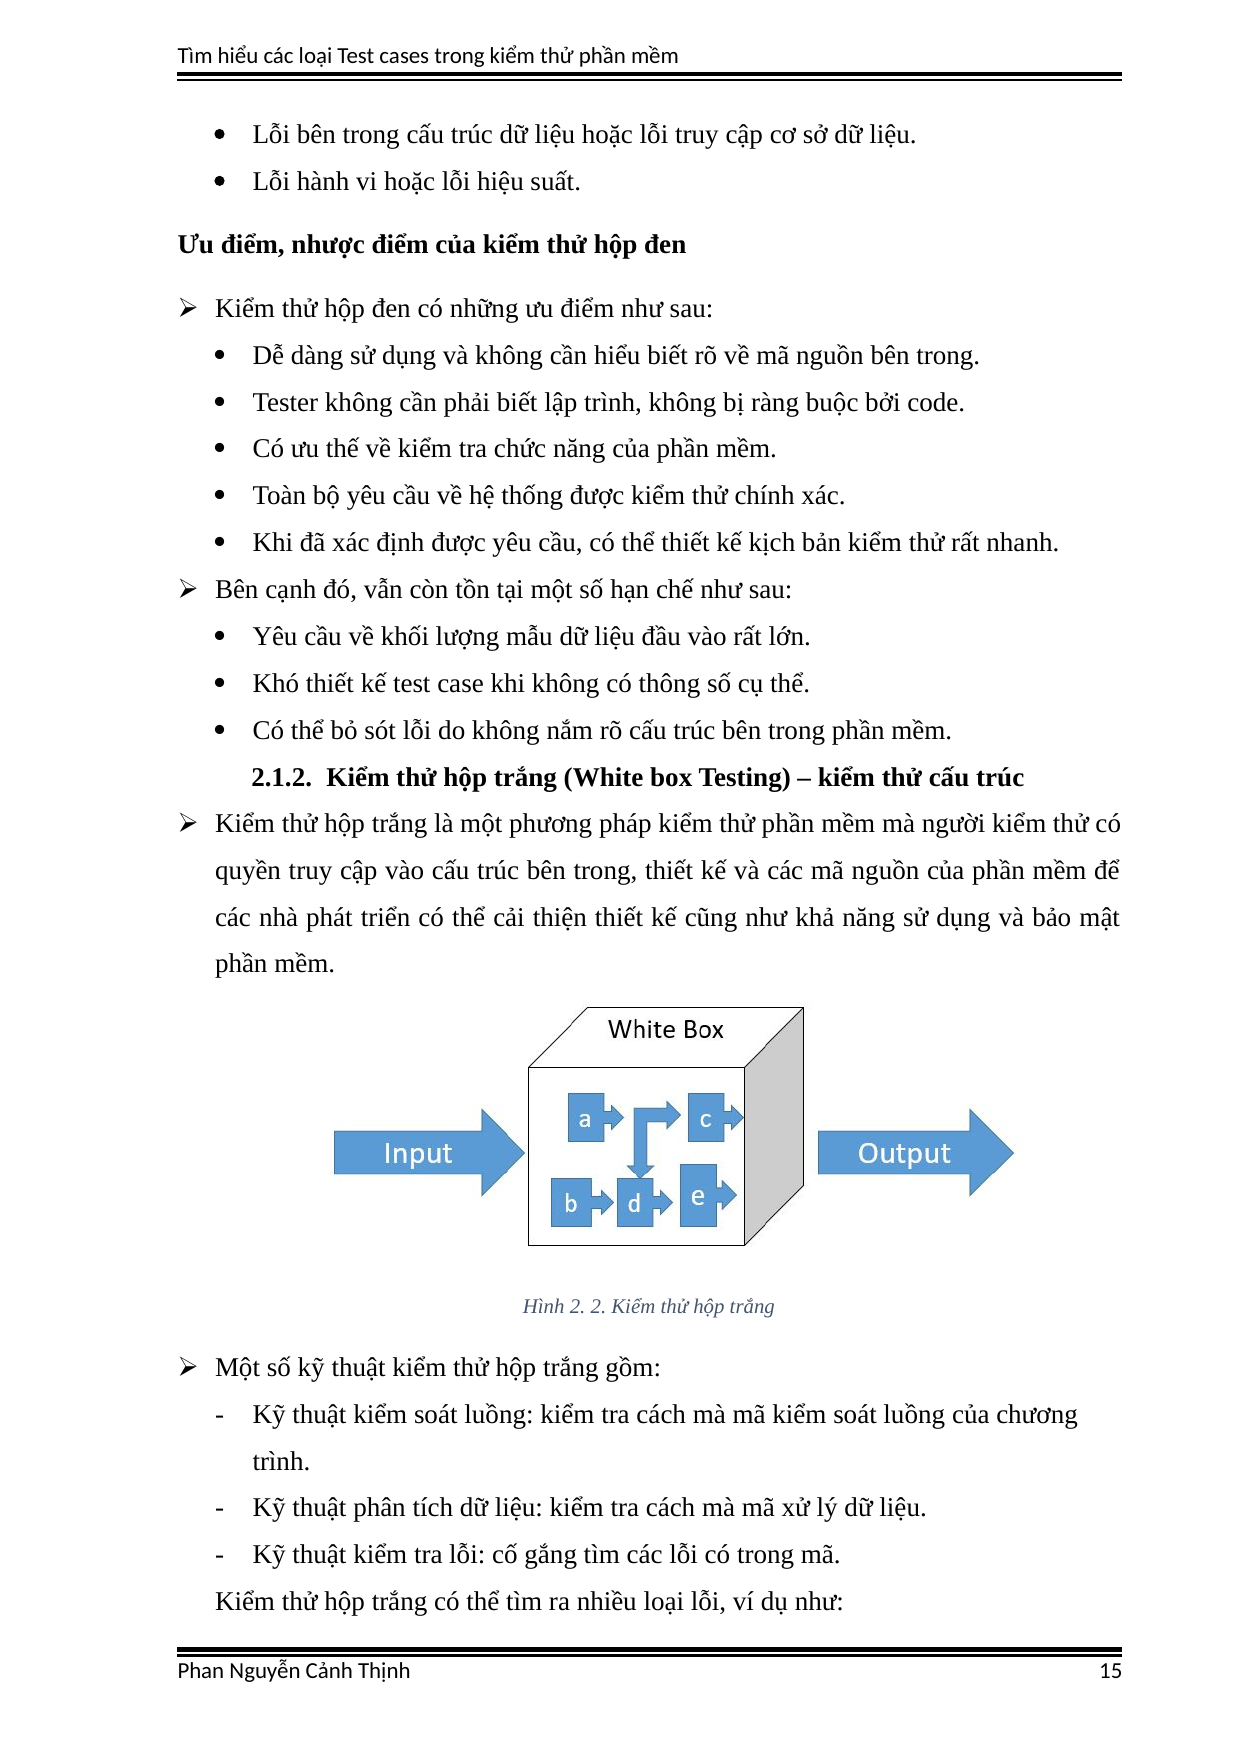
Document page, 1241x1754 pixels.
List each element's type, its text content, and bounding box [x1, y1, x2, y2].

text Ưu điểm, nhược điểm của kiểm thử hộp đen [177, 228, 1122, 260]
list Kiểm thử hộp đen có những ưu điểm như sau: [177, 292, 1122, 323]
list Một số kỹ thuật kiểm thử hộp trắng gồm: [177, 1351, 1122, 1382]
list Tester không cần phải biết lập trình, không bị ràng buộc bởi code. [215, 386, 1122, 417]
list Có thể bỏ sót lỗi do không nắm rõ cấu trúc bên trong phần mềm. [215, 714, 1122, 745]
list Có ưu thế về kiểm tra chức năng của phần mềm. [215, 432, 1122, 464]
list Kỹ thuật kiểm tra lỗi: cố gắng tìm các lỗi có trong mã. [215, 1538, 1122, 1569]
list Bên cạnh đó, vẫn còn tồn tại một số hạn chế như sau: [177, 573, 1122, 604]
list Lỗi bên trong cấu trúc dữ liệu hoặc lỗi truy cập cơ sở dữ liệu. [215, 118, 1122, 149]
list Kiểm thử hộp trắng có thể tìm ra nhiều loại lỗi, ví dụ như: [215, 1585, 1122, 1616]
list Lỗi hành vi hoặc lỗi hiệu suất. [215, 165, 1122, 196]
list Khi đã xác định được yêu cầu, có thể thiết kế kịch bản kiểm thử rất nhanh. [215, 526, 1122, 557]
list Dễ dàng sử dụng và không cần hiểu biết rõ về mã nguồn bên trong. [215, 339, 1122, 370]
list Kiểm thử hộp trắng (White box Testing) – kiểm thử cấu trúc [251, 761, 1122, 792]
list Yêu cầu về khối lượng mẫu dữ liệu đầu vào rất lớn. [215, 620, 1122, 651]
list Kiểm thử hộp trắng là một phương pháp kiểm thử phần mềm mà người kiểm thử có quyền truy cập vào cấu trúc bên trong, thiết kế và các mã nguồn của phần mềm để các nhà phát triển có thể cải thiện thiết kế cũng như khả năng sử dụng và bảo mật phần mềm. [177, 807, 1122, 978]
list Toàn bộ yêu cầu về hệ thống được kiểm thử chính xác. [215, 479, 1122, 511]
list Kỹ thuật kiểm soát luồng: kiểm tra cách mà mã kiểm soát luồng của chương trình. [215, 1398, 1122, 1476]
list Khó thiết kế test case khi không có thông số cụ thể. [215, 667, 1122, 698]
text Hình 2. 2. Kiểm thử hộp trắng [177, 1294, 1122, 1318]
list Kỹ thuật phân tích dữ liệu: kiểm tra cách mà mã xử lý dữ liệu. [215, 1491, 1122, 1523]
picture [314, 994, 1023, 1264]
